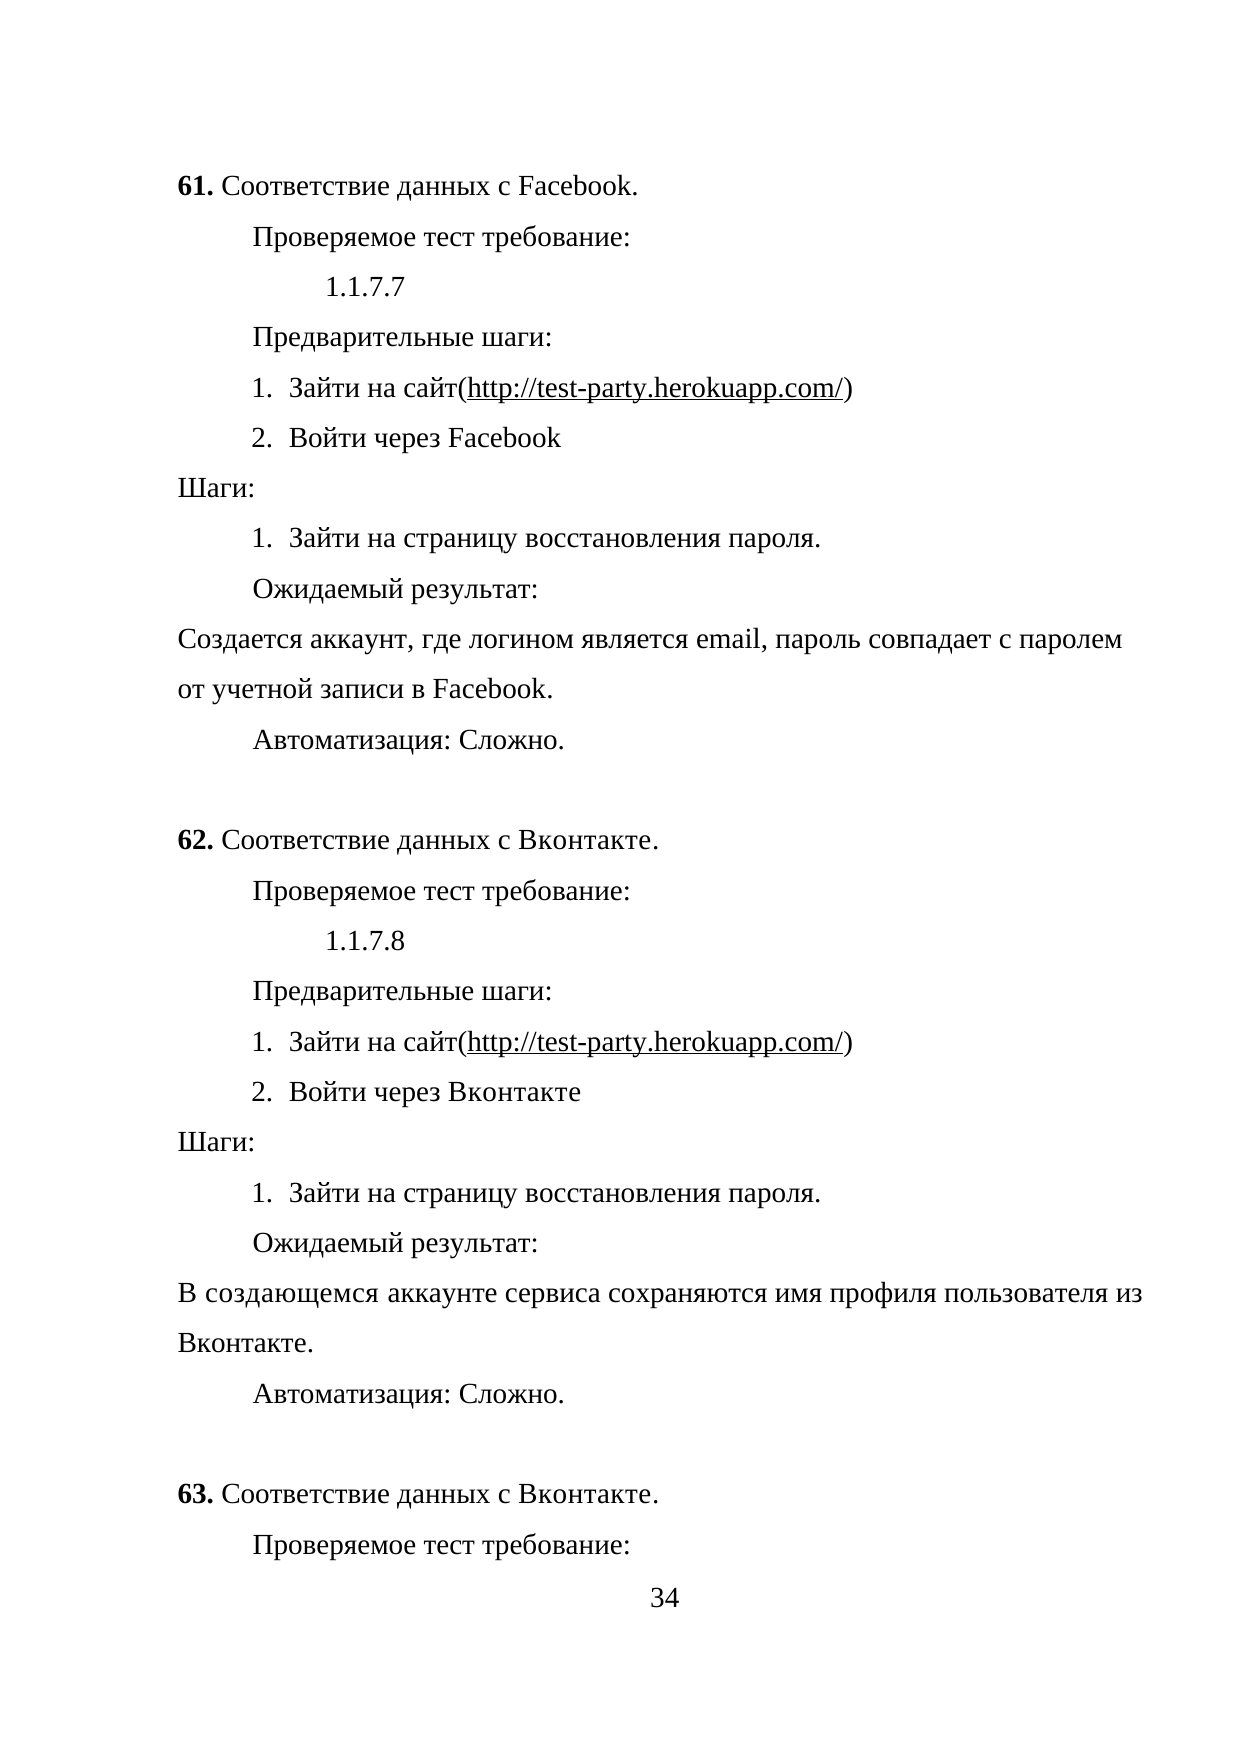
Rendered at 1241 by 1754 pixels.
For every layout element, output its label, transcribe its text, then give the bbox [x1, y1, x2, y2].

list Предварительные шаги: [252, 319, 1152, 353]
list Ожидаемый результат: [252, 571, 1152, 604]
list Соответствие данных с Facebook. [177, 168, 1152, 202]
list Войти через Facebook [251, 420, 1152, 453]
text Создается аккаунт, где логином является email, пароль совпадает с паролем от учетной записи в Facebook. [177, 621, 1152, 705]
list Автоматизация: Сложно. [252, 1376, 1152, 1409]
text Шаги: [177, 1124, 1152, 1158]
list Войти через Вконтакте [251, 1074, 1152, 1108]
list Проверяемое тест требование: [252, 873, 1152, 906]
text Шаги: [177, 470, 1152, 504]
list Предварительные шаги: [252, 973, 1152, 1007]
text В создающемся аккаунте сервиса сохраняются имя профиля пользователя из Вконтакте. [177, 1275, 1152, 1359]
list Ожидаемый результат: [252, 1225, 1152, 1258]
list Зайти на сайт(http://test-party.herokuapp.com/) [251, 370, 1152, 403]
list Соответствие данных с Вконтакте. [177, 822, 1152, 856]
list 1.1.7.7 [252, 269, 1152, 303]
list Проверяемое тест требование: [252, 1527, 1152, 1560]
list Соответствие данных с Вконтакте. [177, 1477, 1152, 1510]
list Зайти на сайт(http://test-party.herokuapp.com/) [251, 1024, 1152, 1057]
list Зайти на страницу восстановления пароля. [251, 521, 1152, 554]
list Автоматизация: Сложно. [252, 722, 1152, 755]
list Проверяемое тест требование: [252, 219, 1152, 252]
list Зайти на страницу восстановления пароля. [251, 1175, 1152, 1208]
list 1.1.7.8 [252, 923, 1152, 957]
